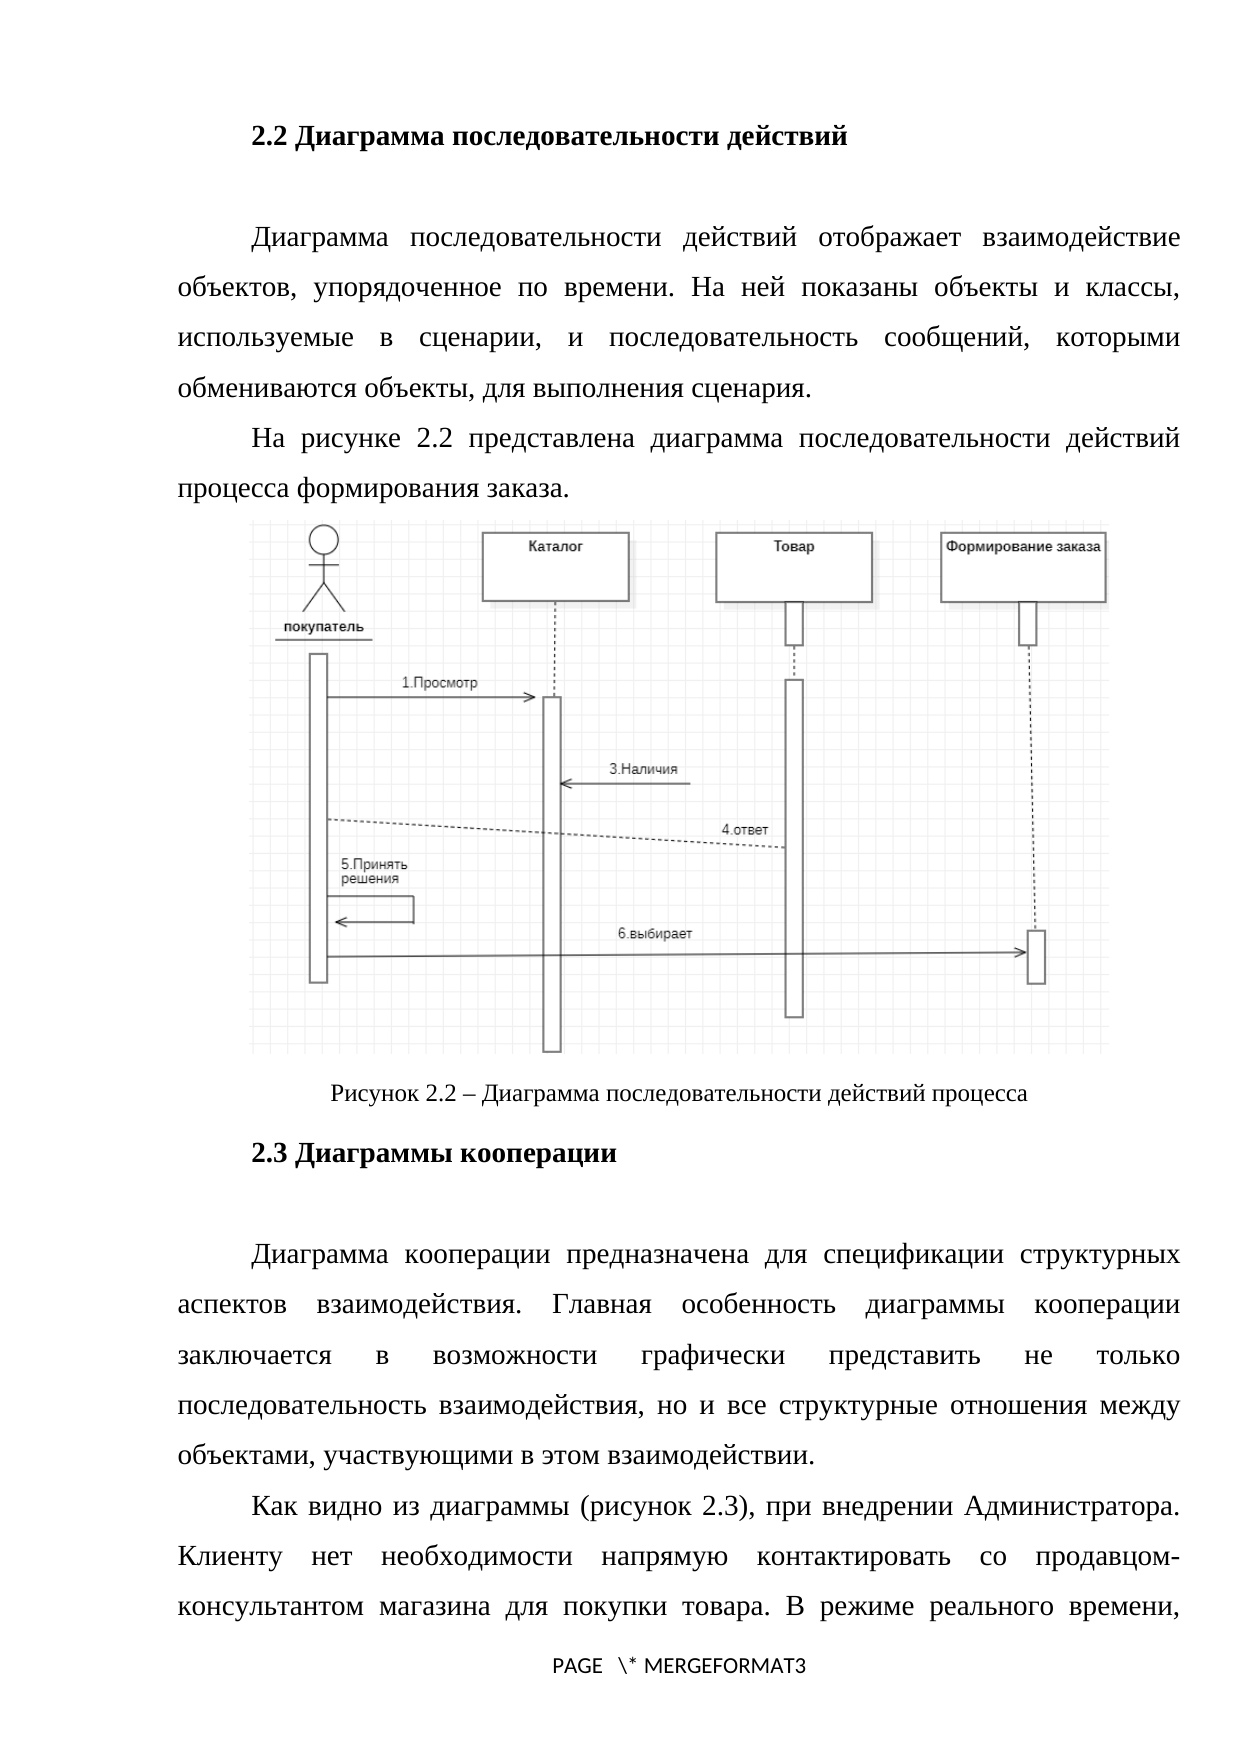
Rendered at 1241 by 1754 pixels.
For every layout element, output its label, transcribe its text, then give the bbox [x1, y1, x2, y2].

text Диаграмма последовательности действий отображает взаимодействие объектов, упорядоченное по времени. На ней показаны объекты и классы, используемые в сценарии, и последовательность сообщений, которыми обмениваются объекты, для выполнения сценария. [177, 219, 1181, 403]
subtitle 2.3 Диаграммы кооперации [177, 1136, 1181, 1169]
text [177, 1488, 1181, 1622]
subtitle 2.2 Диаграмма последовательности действий [177, 118, 1181, 152]
text На рисунке 2.2 представлена диаграмма последовательности действий процесса формирования заказа. [177, 420, 1181, 504]
picture [249, 520, 1110, 1054]
text Диаграмма кооперации предназначена для спецификации структурных аспектов взаимодействия. Главная особенность диаграммы кооперации заключается в возможности графически представить не только последовательность взаимодействия, но и все структурные отношения между объектами, участвующими в этом взаимодействии. [177, 1236, 1181, 1471]
text Рисунок 2.2 – Диаграмма последовательности действий процесса [177, 1078, 1181, 1107]
